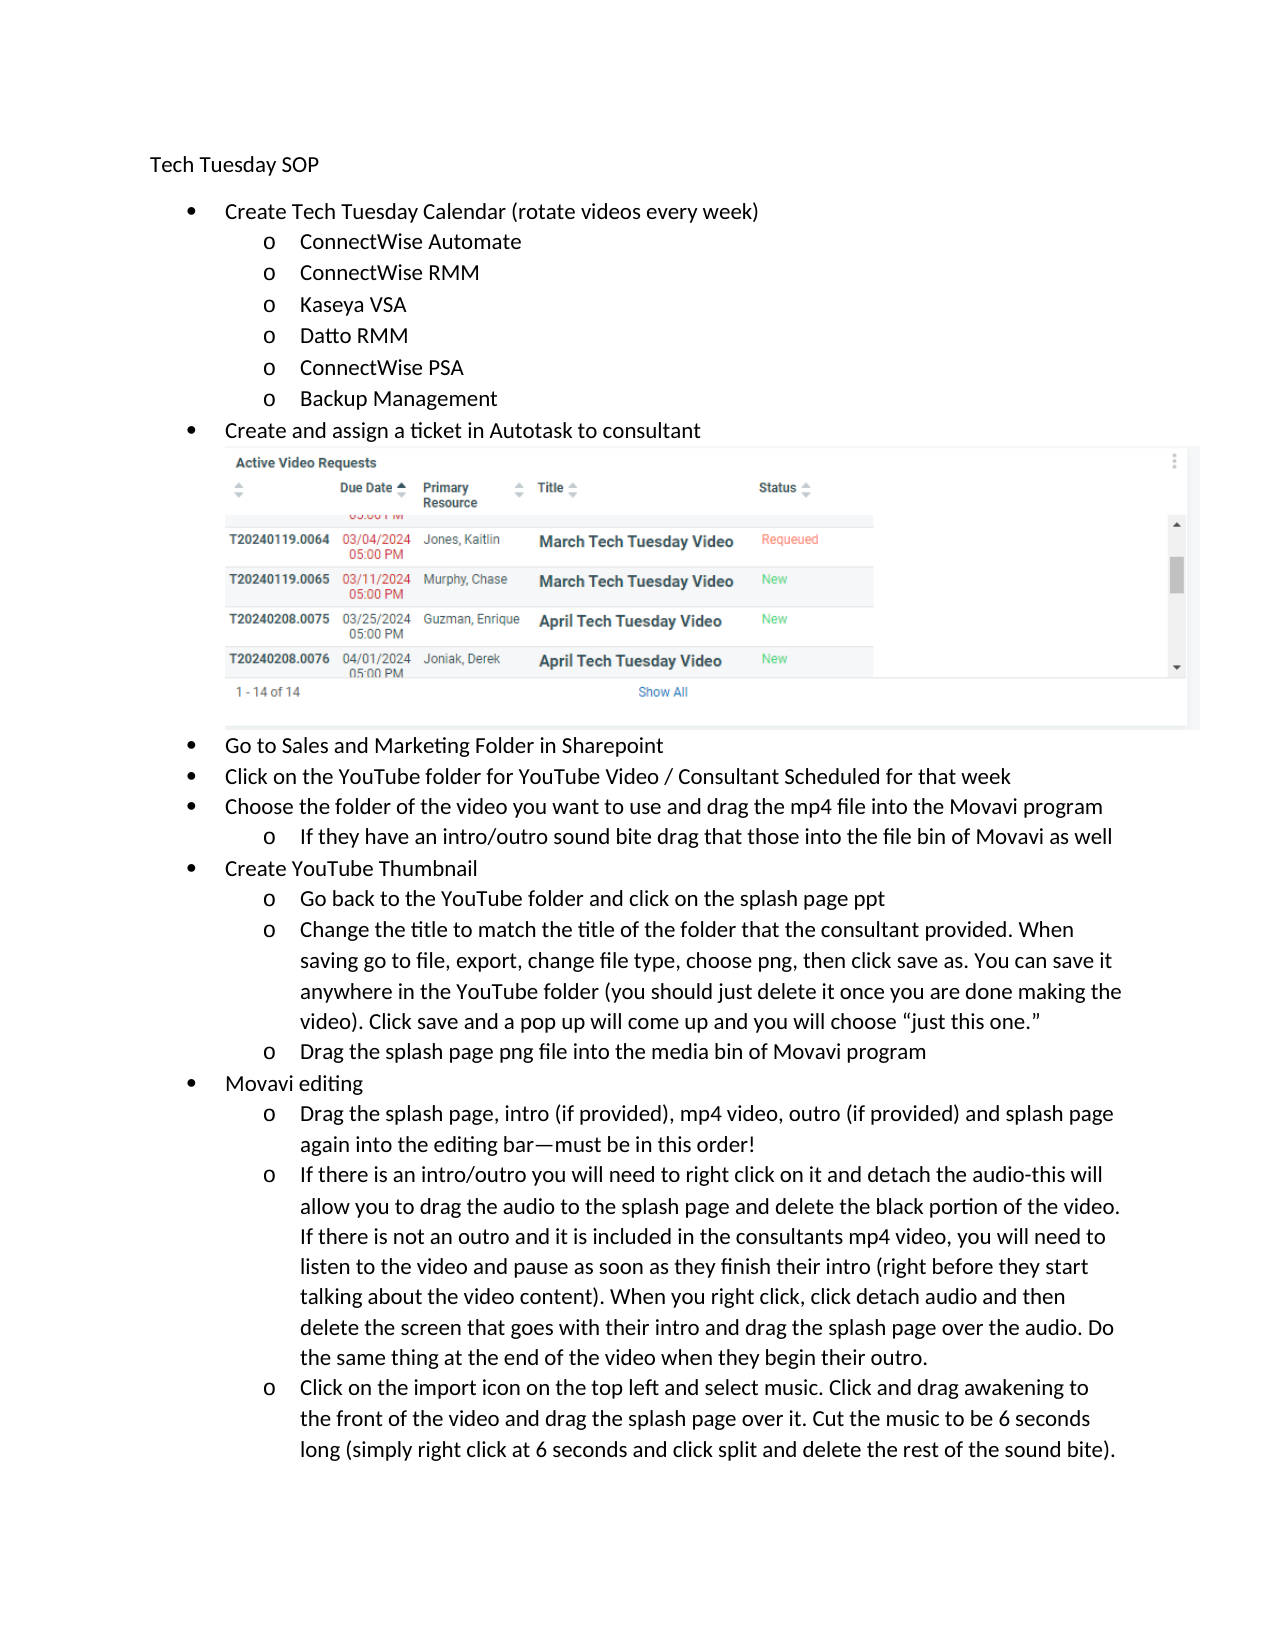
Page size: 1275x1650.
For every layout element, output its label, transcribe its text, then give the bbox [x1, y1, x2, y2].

list Drag the splash page, intro (if provided), mp4 video, outro (if provided) and splash page again into the editing bar—must be in this order! [262, 1099, 1125, 1158]
list ConnectWise PSA [262, 353, 1125, 382]
list Backup Management [262, 384, 1125, 413]
picture [225, 446, 1200, 730]
list If there is an intro/outro you will need to right click on it and detach the audio-this will allow you to drag the audio to the splash page and delete the black portion of the video. [262, 1161, 1125, 1220]
list ConnectWise RMM [262, 258, 1125, 288]
text Tech Tuesday SOP [150, 150, 1125, 178]
list Datto RMM [262, 321, 1125, 351]
list Choose the folder of the video you want to use and drag the mp4 file into the Movavi program [187, 792, 1125, 820]
list Movavi editing [187, 1069, 1125, 1097]
list Create Tech Tuesday Calendar (rotate videos every week) [187, 197, 1125, 225]
list Click on the YouTube folder for YouTube Video / Consultant Scheduled for that week [187, 762, 1125, 790]
list Drag the splash page png file into the media bin of Movavi program [262, 1037, 1125, 1066]
list Kaseya VSA [262, 290, 1125, 319]
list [262, 1373, 1125, 1463]
list If there is not an outro and it is included in the consultants mp4 video, you will need to listen to the video and pause as soon as they finish their intro (right before they start talking about the video content). When you right click, click detach audio and then delete the screen that goes with their intro and drag the splash page over the audio. Do the same thing at the end of the video when they begin their outro. [300, 1222, 1125, 1371]
list Create and assign a ticket in Autotask to consultant [187, 416, 1125, 444]
list ConnectWise Automate [262, 227, 1125, 256]
list Change the title to match the title of the folder that the consultant provided. When saving go to file, export, change file type, choose png, then click save as. You can save it anywhere in the YouTube folder (you should just delete it once you are done making the video). Click save and a pop up will come up and you will choose “just this one.” [262, 915, 1125, 1035]
list Go back to the YouTube folder and click on the splash page ppt [262, 884, 1125, 913]
list If they have an intro/outro sound bite drag that those into the file bin of Movavi as well [262, 822, 1125, 851]
list Go to Sales and Marketing Folder in Sharepoint [187, 732, 1125, 759]
list Create YouTube Thumbnail [187, 854, 1125, 882]
